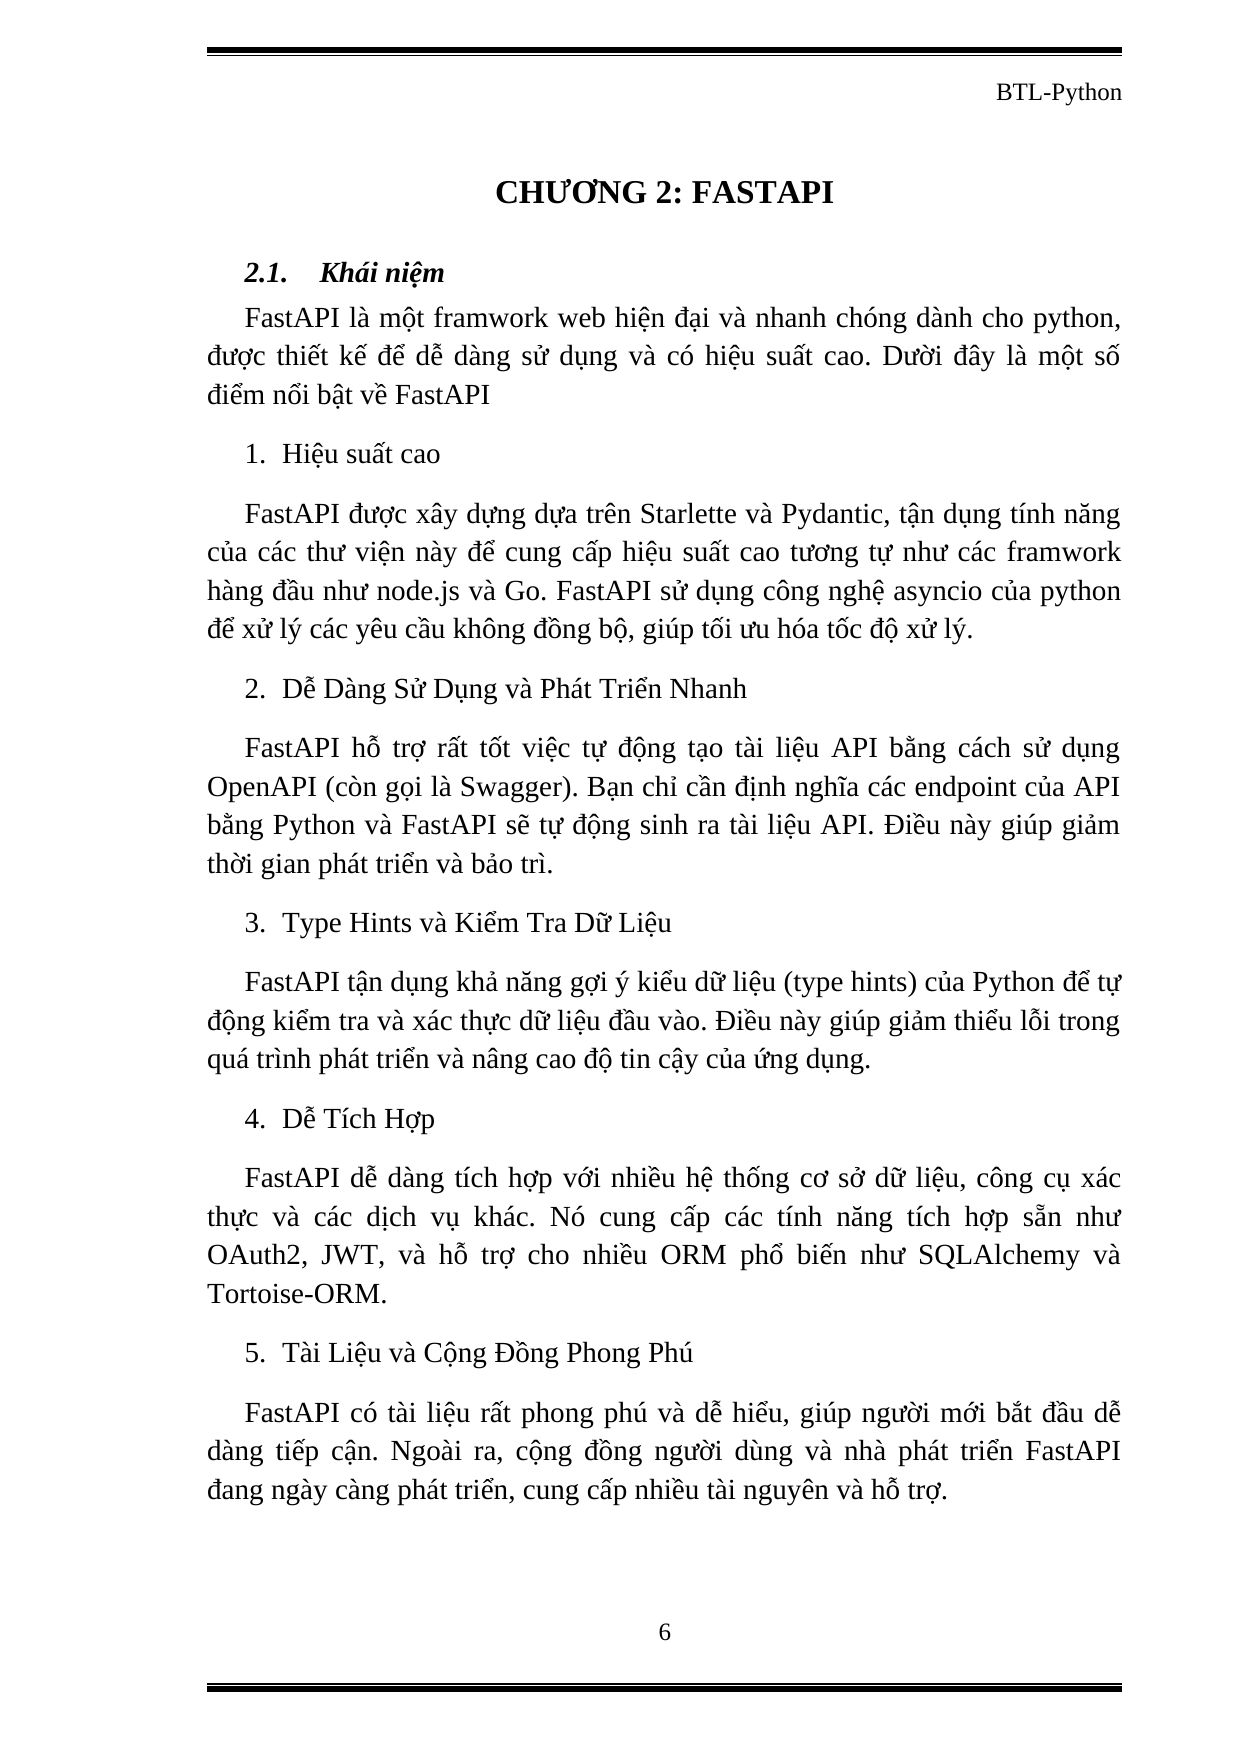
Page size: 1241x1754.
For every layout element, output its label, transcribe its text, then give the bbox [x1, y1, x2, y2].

list Type Hints và Kiểm Tra Dữ Liệu [244, 905, 1122, 939]
text FastAPI là một framwork web hiện đại và nhanh chóng dành cho python, được thiết kế để dễ dàng sử dụng và có hiệu suất cao. Dười đây là một số điểm nổi bật về FastAPI [207, 300, 1122, 411]
list Dễ Dàng Sử Dụng và Phát Triển Nhanh [244, 671, 1122, 704]
list Dễ Tích Hợp [244, 1101, 1122, 1134]
list Hiệu suất cao [244, 436, 1122, 470]
text FastAPI dễ dàng tích hợp với nhiều hệ thống cơ sở dữ liệu, công cụ xác thực và các dịch vụ khác. Nó cung cấp các tính năng tích hợp sẵn như OAuth2, JWT, và hỗ trợ cho nhiều ORM phổ biến như SQLAlchemy và Tortoise-ORM. [207, 1160, 1122, 1309]
text FastAPI tận dụng khả năng gợi ý kiểu dữ liệu (type hints) của Python để tự động kiểm tra và xác thực dữ liệu đầu vào. Điều này giúp giảm thiểu lỗi trong quá trình phát triển và nâng cao độ tin cậy của ứng dụng. [207, 964, 1122, 1075]
text FastAPI hỗ trợ rất tốt việc tự động tạo tài liệu API bằng cách sử dụng OpenAPI (còn gọi là Swagger). Bạn chỉ cần định nghĩa các endpoint của API bằng Python và FastAPI sẽ tự động sinh ra tài liệu API. Điều này giúp giảm thời gian phát triển và bảo trì. [207, 730, 1122, 879]
subtitle CHƯƠNG 2: FASTAPI [207, 173, 1122, 211]
subtitle Khái niệm [244, 255, 1122, 289]
list Tài Liệu và Cộng Đồng Phong Phú [244, 1335, 1122, 1369]
text FastAPI có tài liệu rất phong phú và dễ hiểu, giúp người mới bắt đầu dễ dàng tiếp cận. Ngoài ra, cộng đồng người dùng và nhà phát triển FastAPI đang ngày càng phát triển, cung cấp nhiều tài nguyên và hỗ trợ. [207, 1395, 1122, 1505]
text FastAPI được xây dựng dựa trên Starlette và Pydantic, tận dụng tính năng của các thư viện này để cung cấp hiệu suất cao tương tự như các framwork hàng đầu như node.js và Go. FastAPI sử dụng công nghệ asyncio của python để xử lý các yêu cầu không đồng bộ, giúp tối ưu hóa tốc độ xử lý. [207, 496, 1122, 645]
